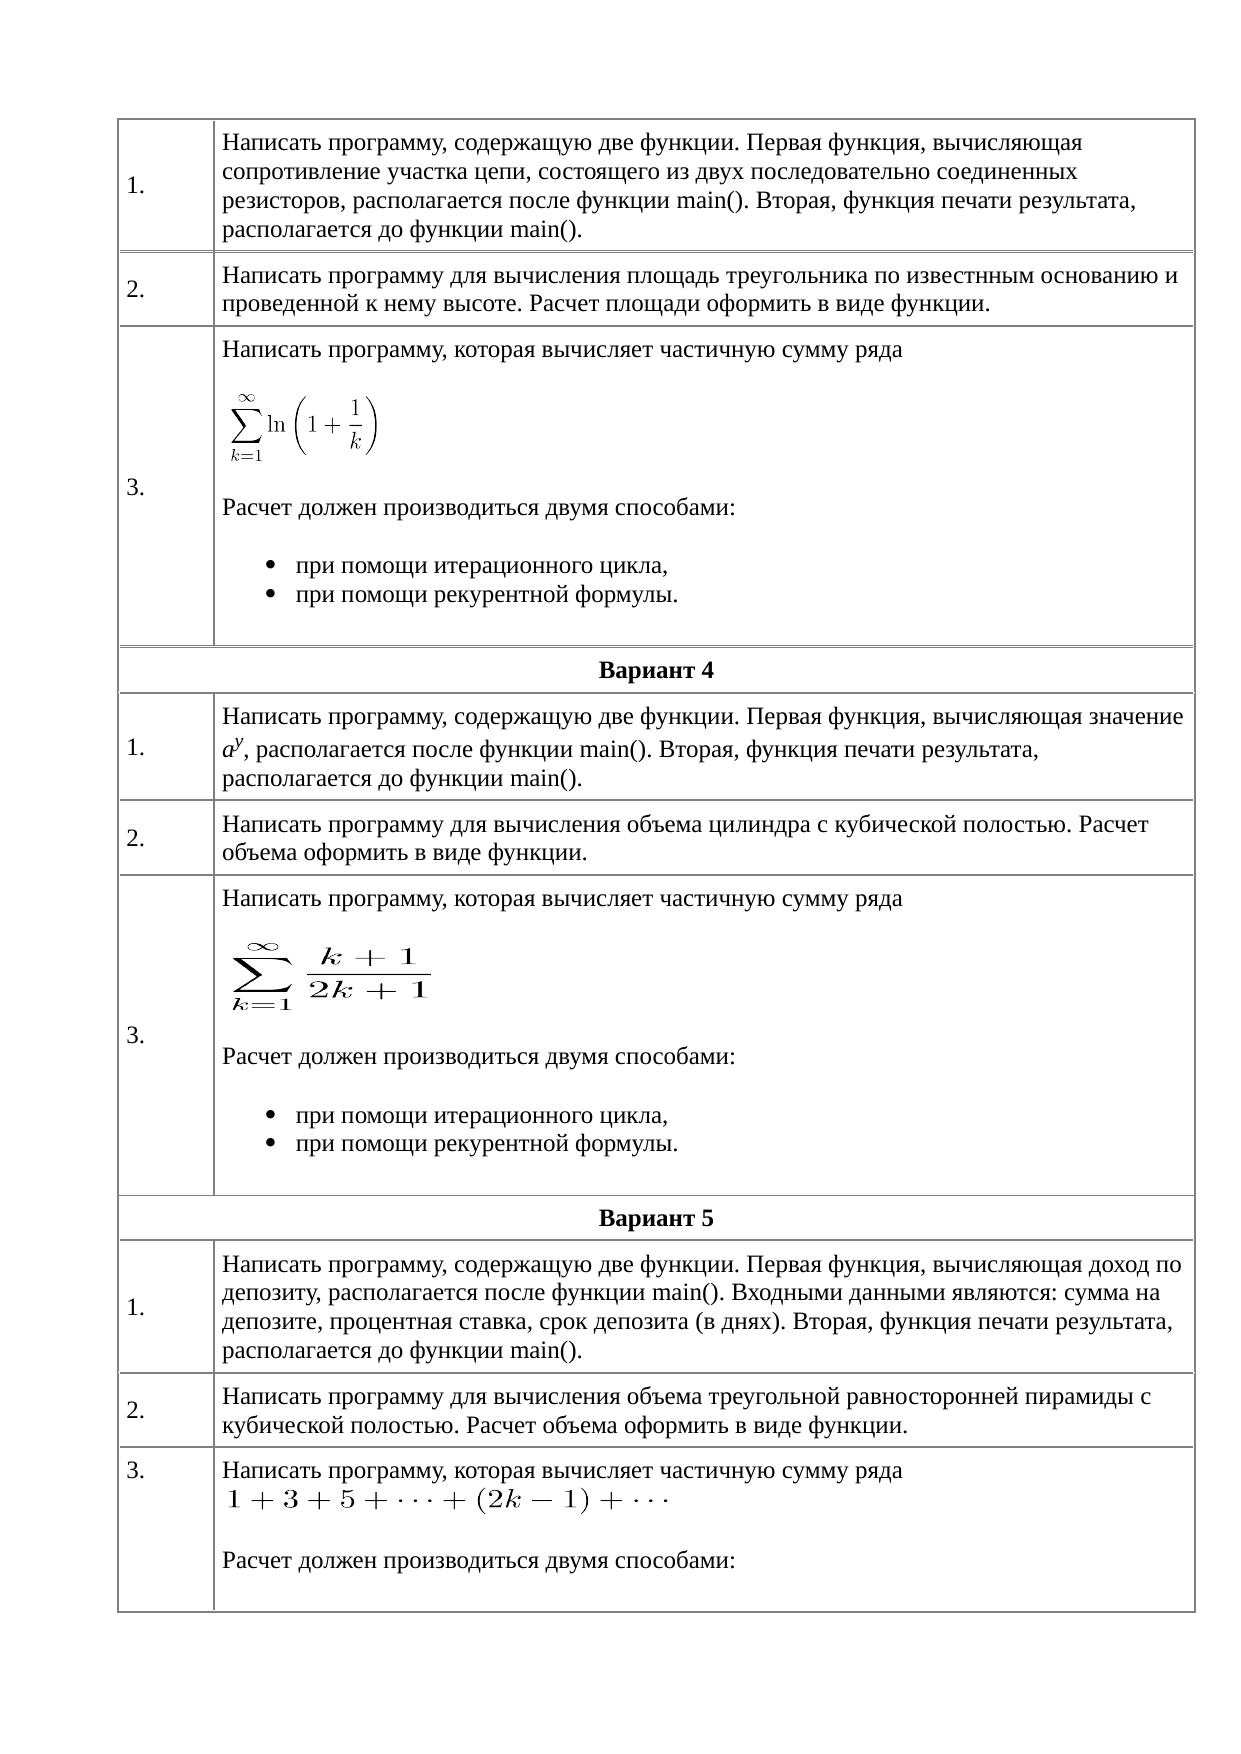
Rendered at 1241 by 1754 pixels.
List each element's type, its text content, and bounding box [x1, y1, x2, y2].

table_cell Написать программу, содержащую две функции. Первая функция, вычисляющая значение ay, располагается после функции main(). Вторая, функция печати результата, располагается до функции main(). [214, 691, 1194, 799]
table_cell Написать программу, содержащую две функции. Первая функция, вычисляющая сопротивление участка цепи, состоящего из двух последовательно соединенных резисторов, располагается после функции main(). Вторая, функция печати результата, располагается до функции main(). [215, 120, 1194, 250]
table_cell Написать программу для вычисления объема цилиндра с кубической полостью. Расчет объема оформить в виде функции. [215, 799, 1194, 874]
picture [228, 392, 385, 463]
table_cell 3. [119, 325, 213, 645]
picture [228, 941, 437, 1012]
table_cell Написать программу, содержащую две функции. Первая функция, вычисляющая доход по депозиту, располагается после функции main(). Входными данными являются: сумма на депозите, процентная ставка, срок депозита (в днях). Вторая, функция печати результата, располагается до функции main(). [215, 1239, 1194, 1372]
table_cell 1. [119, 691, 214, 799]
table_cell Написать программу для вычисления площадь треугольника по известнным основанию и проведенной к нему высоте. Расчет площади оформить в виде функции. [215, 250, 1194, 325]
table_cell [214, 1446, 1194, 1611]
table_cell 2. [119, 799, 213, 874]
table_cell 3. [119, 874, 213, 1194]
table_cell 1. [119, 120, 213, 250]
table_cell Написать программу для вычисления объема треугольной равносторонней пирамиды с кубической полостью. Расчет объема оформить в виде функции. [215, 1372, 1194, 1446]
table_cell 2. [119, 1372, 213, 1446]
table_cell 3. [119, 1446, 214, 1611]
picture [221, 1484, 677, 1516]
table_cell Вариант 5 [119, 1196, 1194, 1239]
table_cell Вариант 4 [119, 645, 1194, 691]
table_cell 2. [119, 250, 213, 325]
table_cell 1. [119, 1239, 213, 1372]
